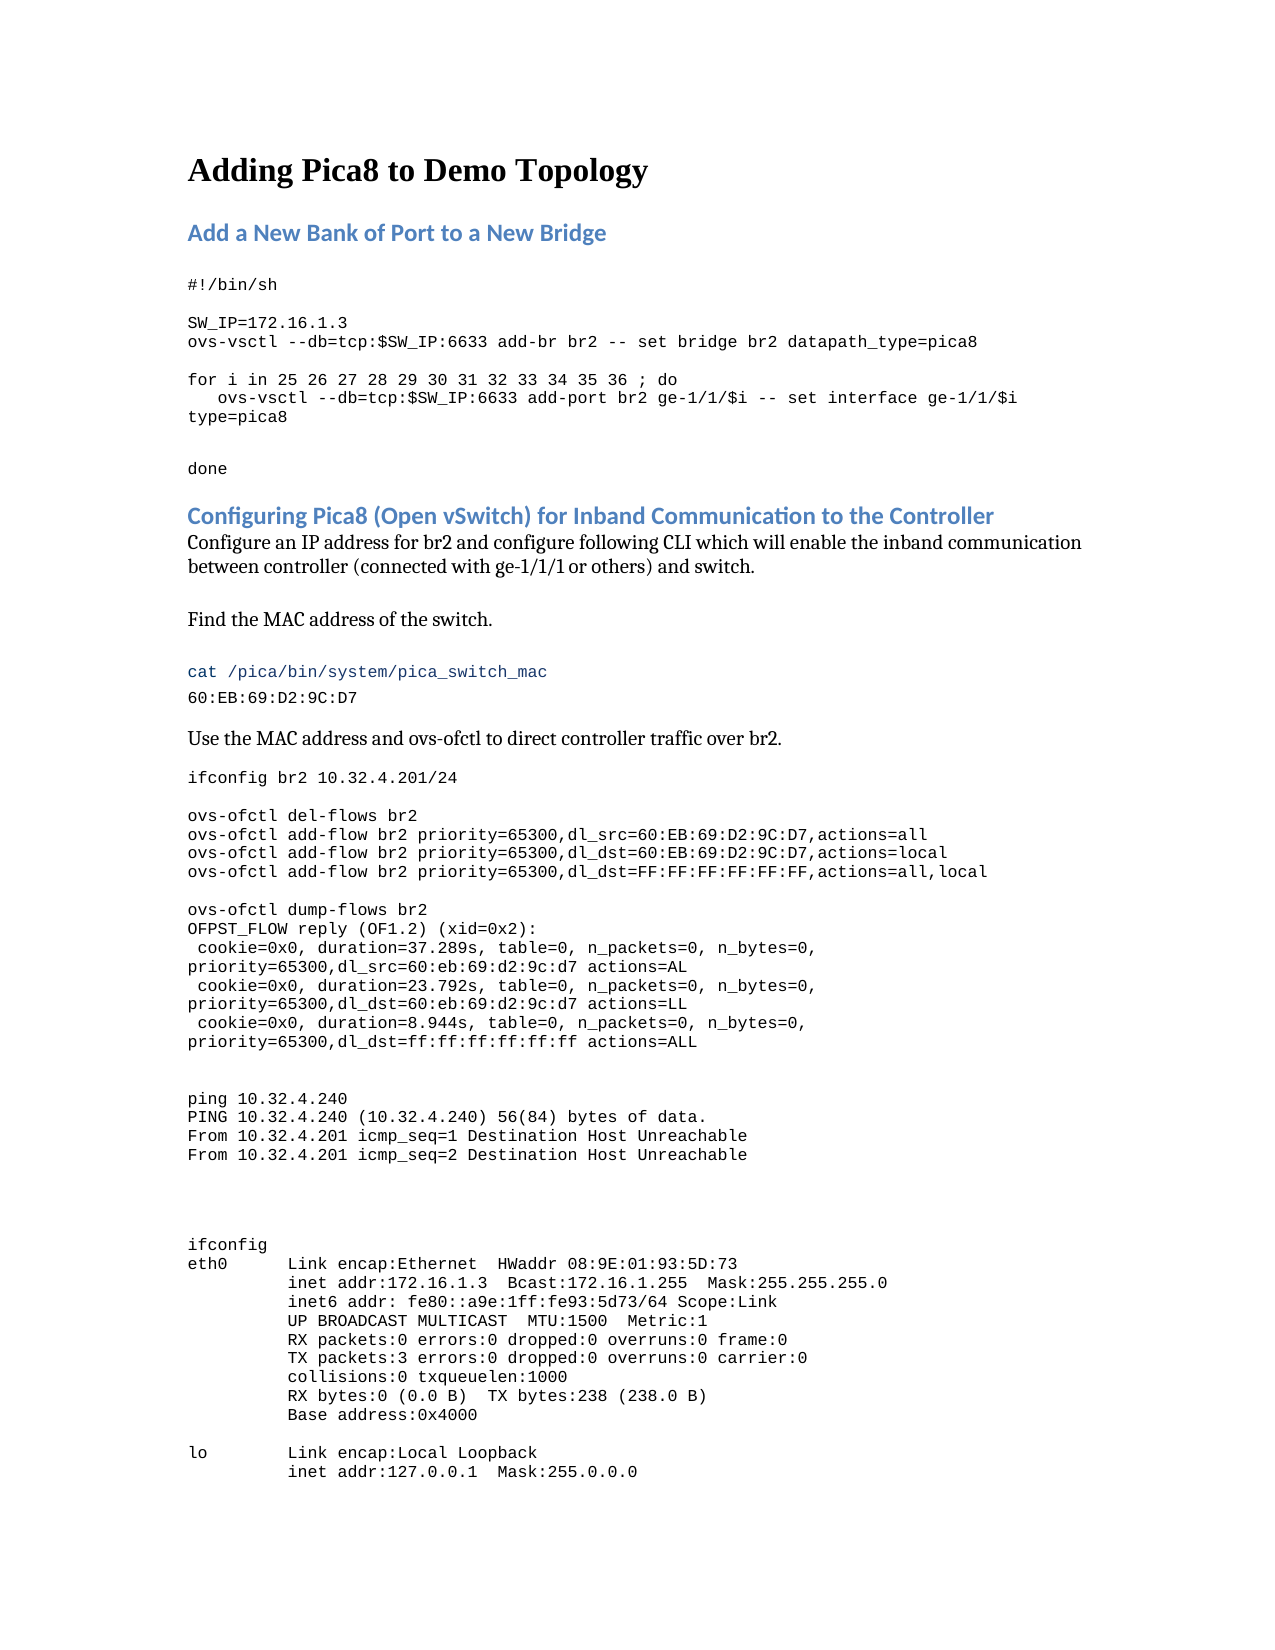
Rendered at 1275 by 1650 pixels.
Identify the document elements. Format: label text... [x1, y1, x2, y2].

subtitle Add a New Bank of Port to a New Bridge [187, 217, 1087, 248]
text cookie=0x0, duration=37.289s, table=0, n_packets=0, n_bytes=0, priority=65300,dl_src=60:eb:69:d2:9c:d7 actions=AL [187, 939, 1087, 977]
text ifconfig [187, 1237, 1087, 1256]
text UP BROADCAST MULTICAST MTU:1500 Metric:1 [187, 1312, 1087, 1331]
text Find the MAC address of the switch. [187, 607, 1087, 631]
subtitle Configuring Pica8 (Open vSwitch) for Inband Communication to the Controller [187, 500, 1087, 531]
text ovs-vsctl --db=tcp:$SW_IP:6633 add-port br2 ge-1/1/$i -- set interface ge-1/1/$i type=pica8 [187, 390, 1087, 428]
text RX packets:0 errors:0 dropped:0 overruns:0 frame:0 [187, 1331, 1087, 1350]
text TX packets:3 errors:0 dropped:0 overruns:0 carrier:0 [187, 1350, 1087, 1369]
text inet addr:172.16.1.3 Bcast:172.16.1.255 Mask:255.255.255.0 [187, 1274, 1087, 1293]
text lo Link encap:Local Loopback [187, 1444, 1087, 1463]
text 60:EB:69:D2:9C:D7 [187, 689, 1087, 708]
text cookie=0x0, duration=23.792s, table=0, n_packets=0, n_bytes=0, priority=65300,dl_dst=60:eb:69:d2:9c:d7 actions=LL [187, 977, 1087, 1015]
text collisions:0 txqueuelen:1000 [187, 1369, 1087, 1388]
text Use the MAC address and ovs-ofctl to direct controller traffic over br2. [187, 727, 1087, 751]
text ovs-vsctl --db=tcp:$SW_IP:6633 add-br br2 -- set bridge br2 datapath_type=pica8 [187, 333, 1087, 352]
text done [187, 460, 1087, 479]
text OFPST_FLOW reply (OF1.2) (xid=0x2): [187, 921, 1087, 939]
text ifconfig br2 10.32.4.201/24 [187, 770, 1087, 788]
text From 10.32.4.201 icmp_seq=1 Destination Host Unreachable [187, 1128, 1087, 1147]
text inet addr:127.0.0.1 Mask:255.0.0.0 [187, 1463, 1087, 1482]
text ovs-ofctl add-flow br2 priority=65300,dl_dst=60:EB:69:D2:9C:D7,actions=local [187, 845, 1087, 864]
text Base address:0x4000 [187, 1407, 1087, 1425]
text SW_IP=172.16.1.3 [187, 314, 1087, 333]
text ping 10.32.4.240 [187, 1090, 1087, 1109]
text From 10.32.4.201 icmp_seq=2 Destination Host Unreachable [187, 1147, 1087, 1166]
subtitle Adding Pica8 to Demo Topology [187, 150, 1087, 188]
text Configure an IP address for br2 and configure following CLI which will enable the inband communication between controller (connected with ge-1/1/1 or others) and switch. [187, 531, 1087, 578]
text cat /pica/bin/system/pica_switch_mac [187, 664, 1087, 683]
text inet6 addr: fe80::a9e:1ff:fe93:5d73/64 Scope:Link [187, 1293, 1087, 1312]
text RX bytes:0 (0.0 B) TX bytes:238 (238.0 B) [187, 1388, 1087, 1407]
text ovs-ofctl add-flow br2 priority=65300,dl_dst=FF:FF:FF:FF:FF:FF,actions=all,local [187, 864, 1087, 883]
text for i in 25 26 27 28 29 30 31 32 33 34 35 36 ; do [187, 371, 1087, 390]
text ovs-ofctl dump-flows br2 [187, 902, 1087, 921]
text ovs-ofctl add-flow br2 priority=65300,dl_src=60:EB:69:D2:9C:D7,actions=all [187, 826, 1087, 845]
text eth0 Link encap:Ethernet HWaddr 08:9E:01:93:5D:73 [187, 1256, 1087, 1274]
text ovs-ofctl del-flows br2 [187, 807, 1087, 826]
text cookie=0x0, duration=8.944s, table=0, n_packets=0, n_bytes=0, priority=65300,dl_dst=ff:ff:ff:ff:ff:ff actions=ALL [187, 1015, 1087, 1052]
text PING 10.32.4.240 (10.32.4.240) 56(84) bytes of data. [187, 1109, 1087, 1128]
text #!/bin/sh [187, 277, 1087, 296]
